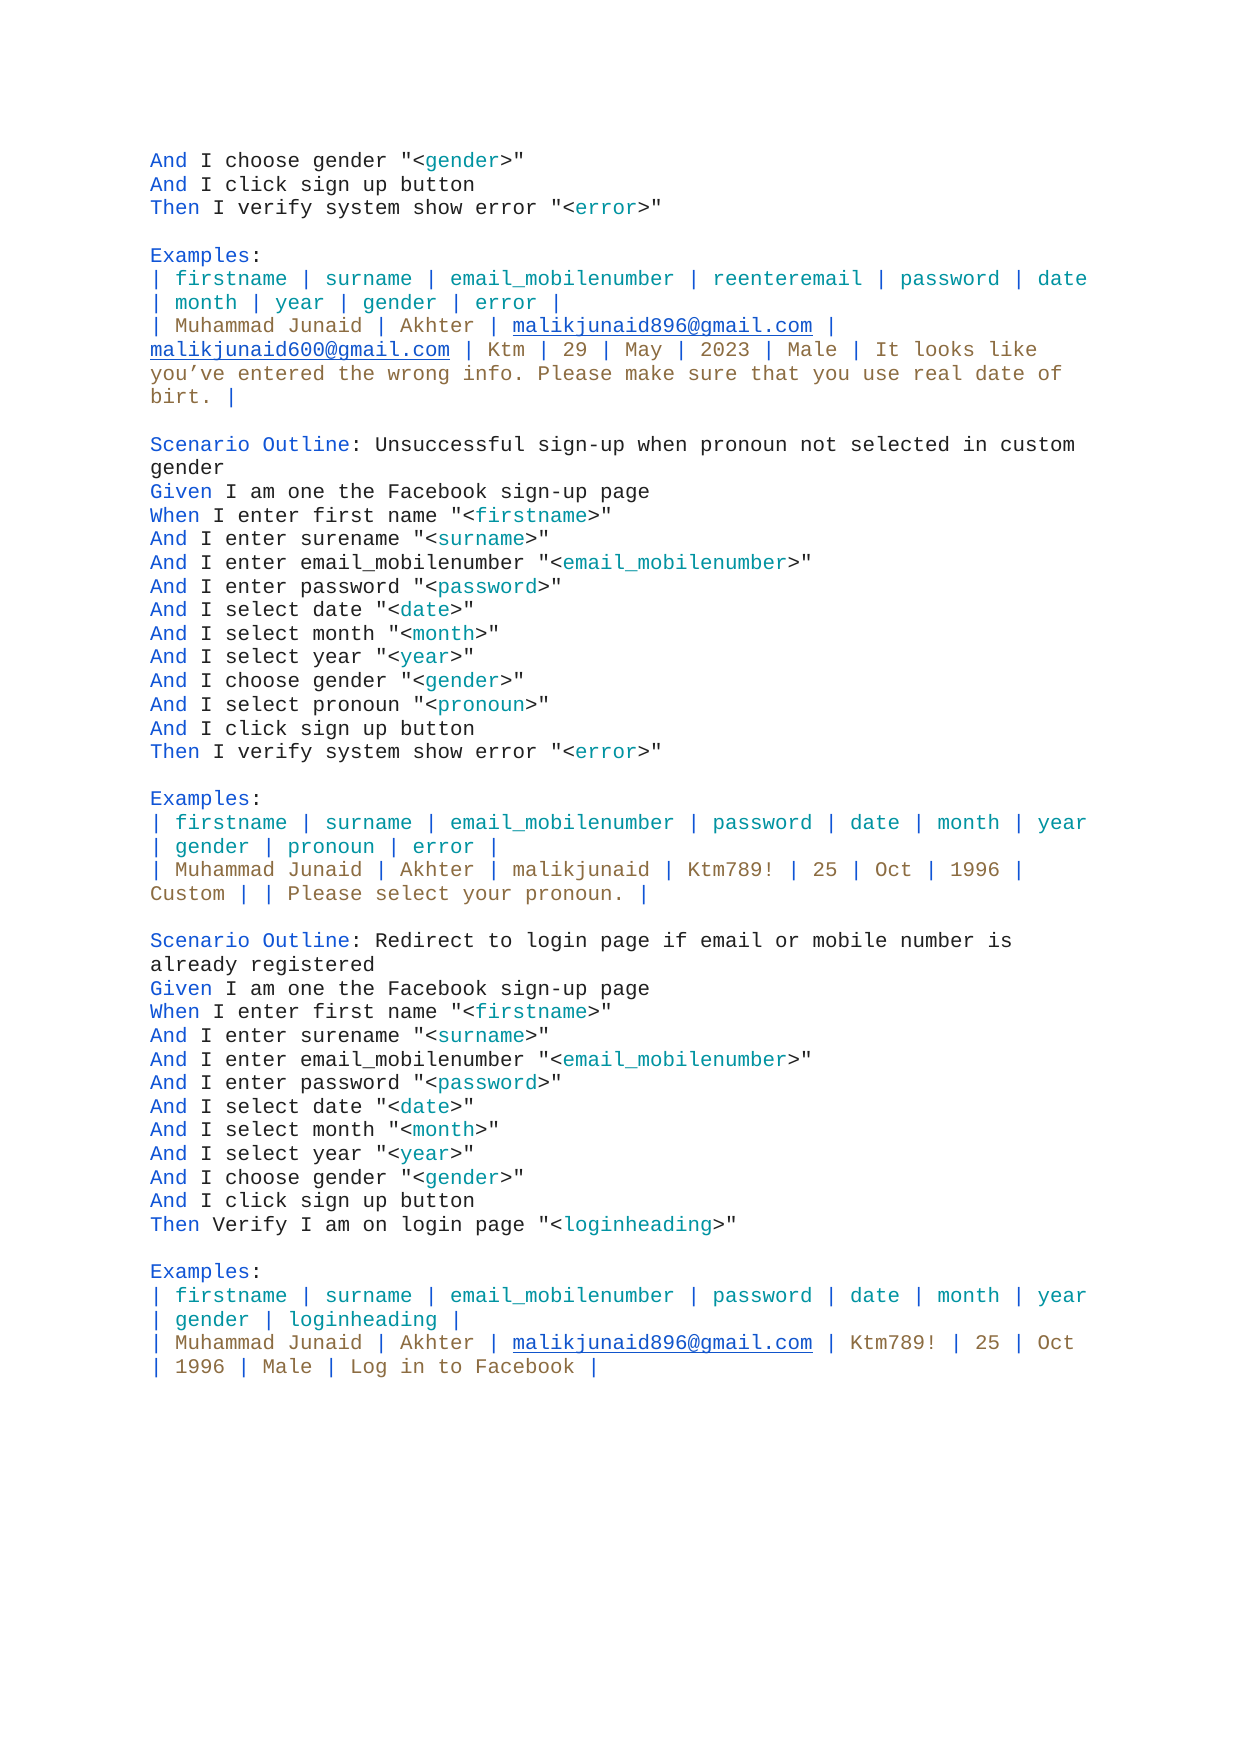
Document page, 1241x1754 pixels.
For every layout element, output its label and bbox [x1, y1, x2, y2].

text [150, 150, 1090, 1379]
